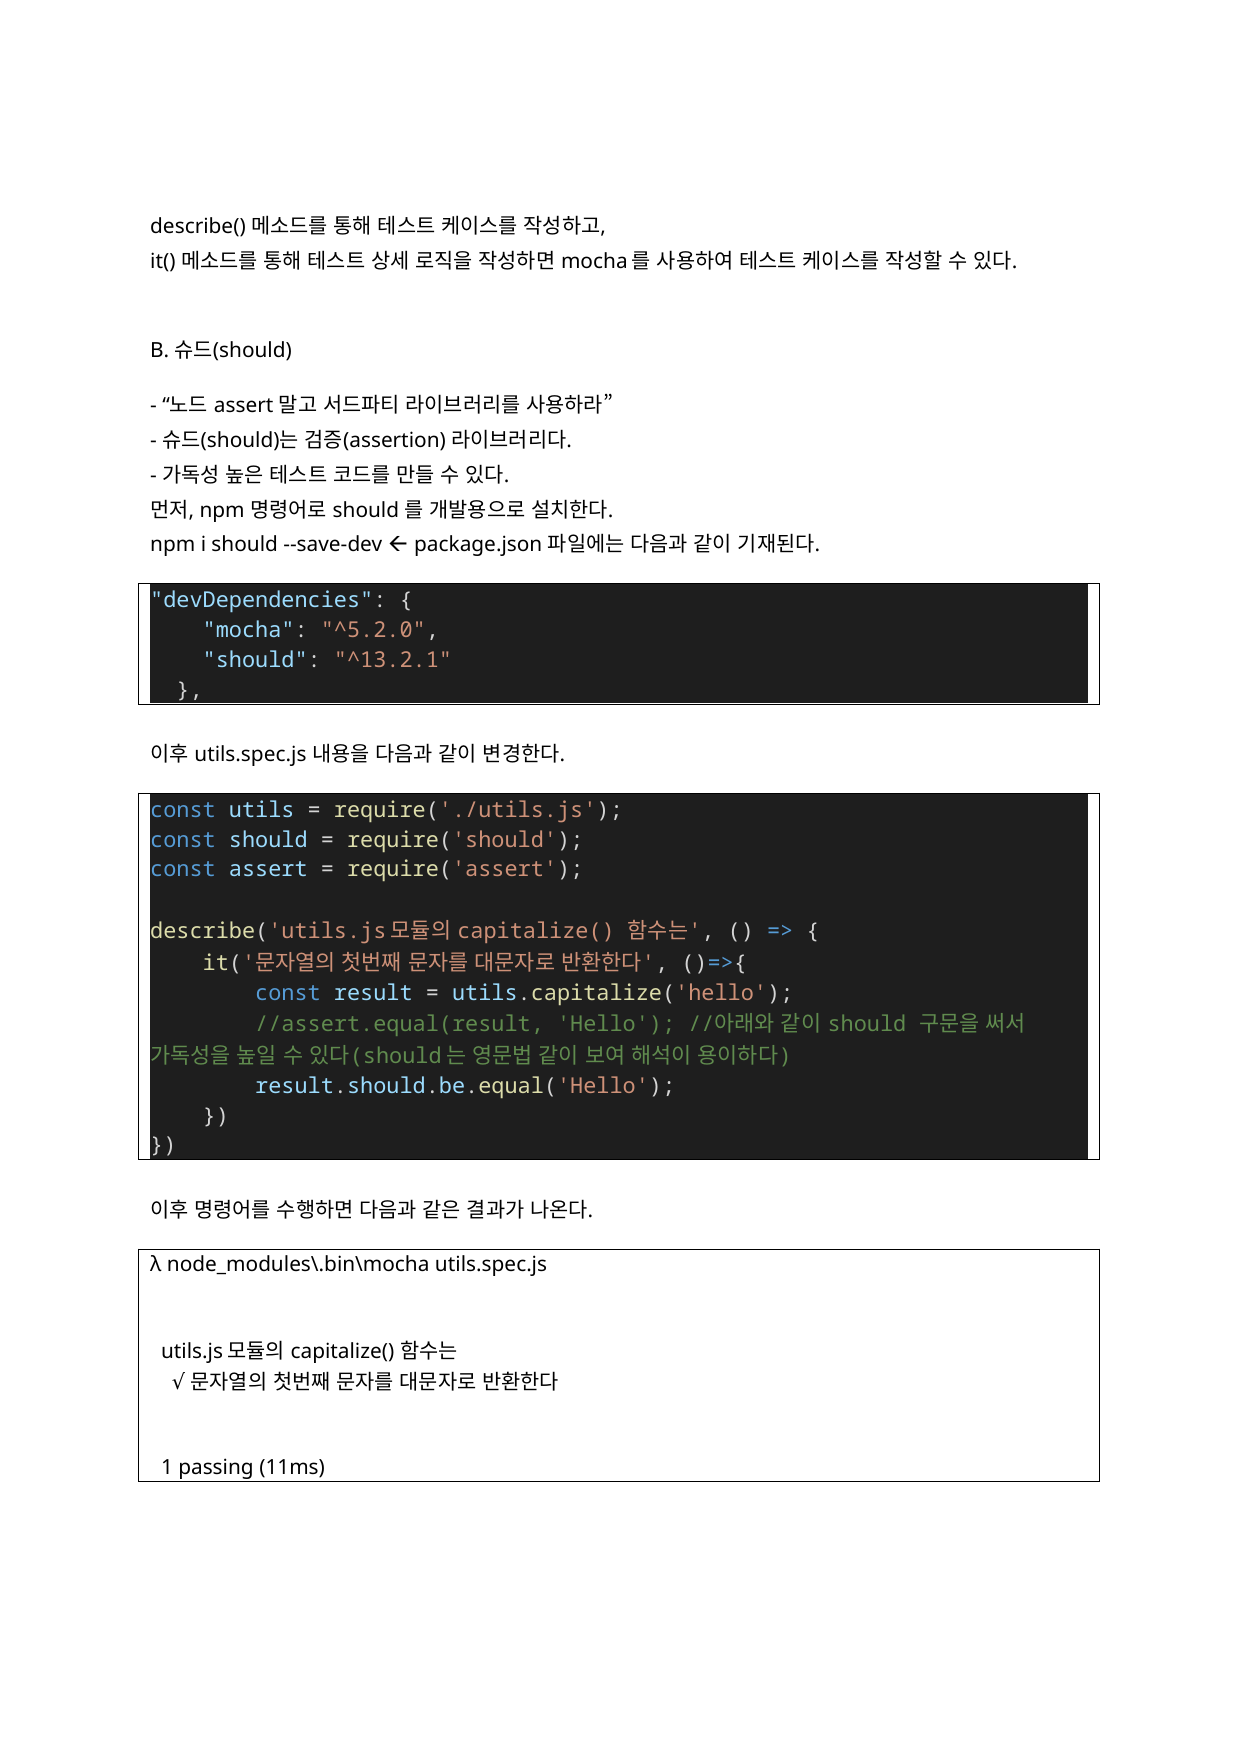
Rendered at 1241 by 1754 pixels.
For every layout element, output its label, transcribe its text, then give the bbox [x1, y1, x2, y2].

text npm i should --save-dev package.json 파일에는 다음과 같이 기재된다. [150, 528, 1090, 558]
text - 가독성 높은 테스트 코드를 만들 수 있다. [150, 458, 1090, 488]
subtitle B. 슈드(should) [150, 333, 1090, 363]
table_header λ node_modules\.bin\mocha utils.spec.js utils.js모듈의 capitalize() 함수는 √ 문자열의 첫번째 문자를 대문자로 반환한다 1 passing (11ms) [139, 1250, 1099, 1481]
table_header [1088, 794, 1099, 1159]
text 먼저, npm 명령어로 should 를 개발용으로 설치한다. [150, 493, 1090, 523]
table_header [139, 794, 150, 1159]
text 이후 utils.spec.js 내용을 다음과 같이 변경한다. [150, 737, 1090, 767]
text - 슈드(should)는 검증(assertion) 라이브러리다. [150, 423, 1090, 453]
text - “노드 assert 말고 서드파티 라이브러리를 사용하라” [150, 388, 1090, 419]
text describe() 메소드를 통해 테스트 케이스를 작성하고, [150, 210, 1090, 240]
text it() 메소드를 통해 테스트 상세 로직을 작성하면 mocha를 사용하여 테스트 케이스를 작성할 수 있다. [150, 244, 1090, 275]
text 이후 명령어를 수행하면 다음과 같은 결과가 나온다. [150, 1193, 1090, 1223]
